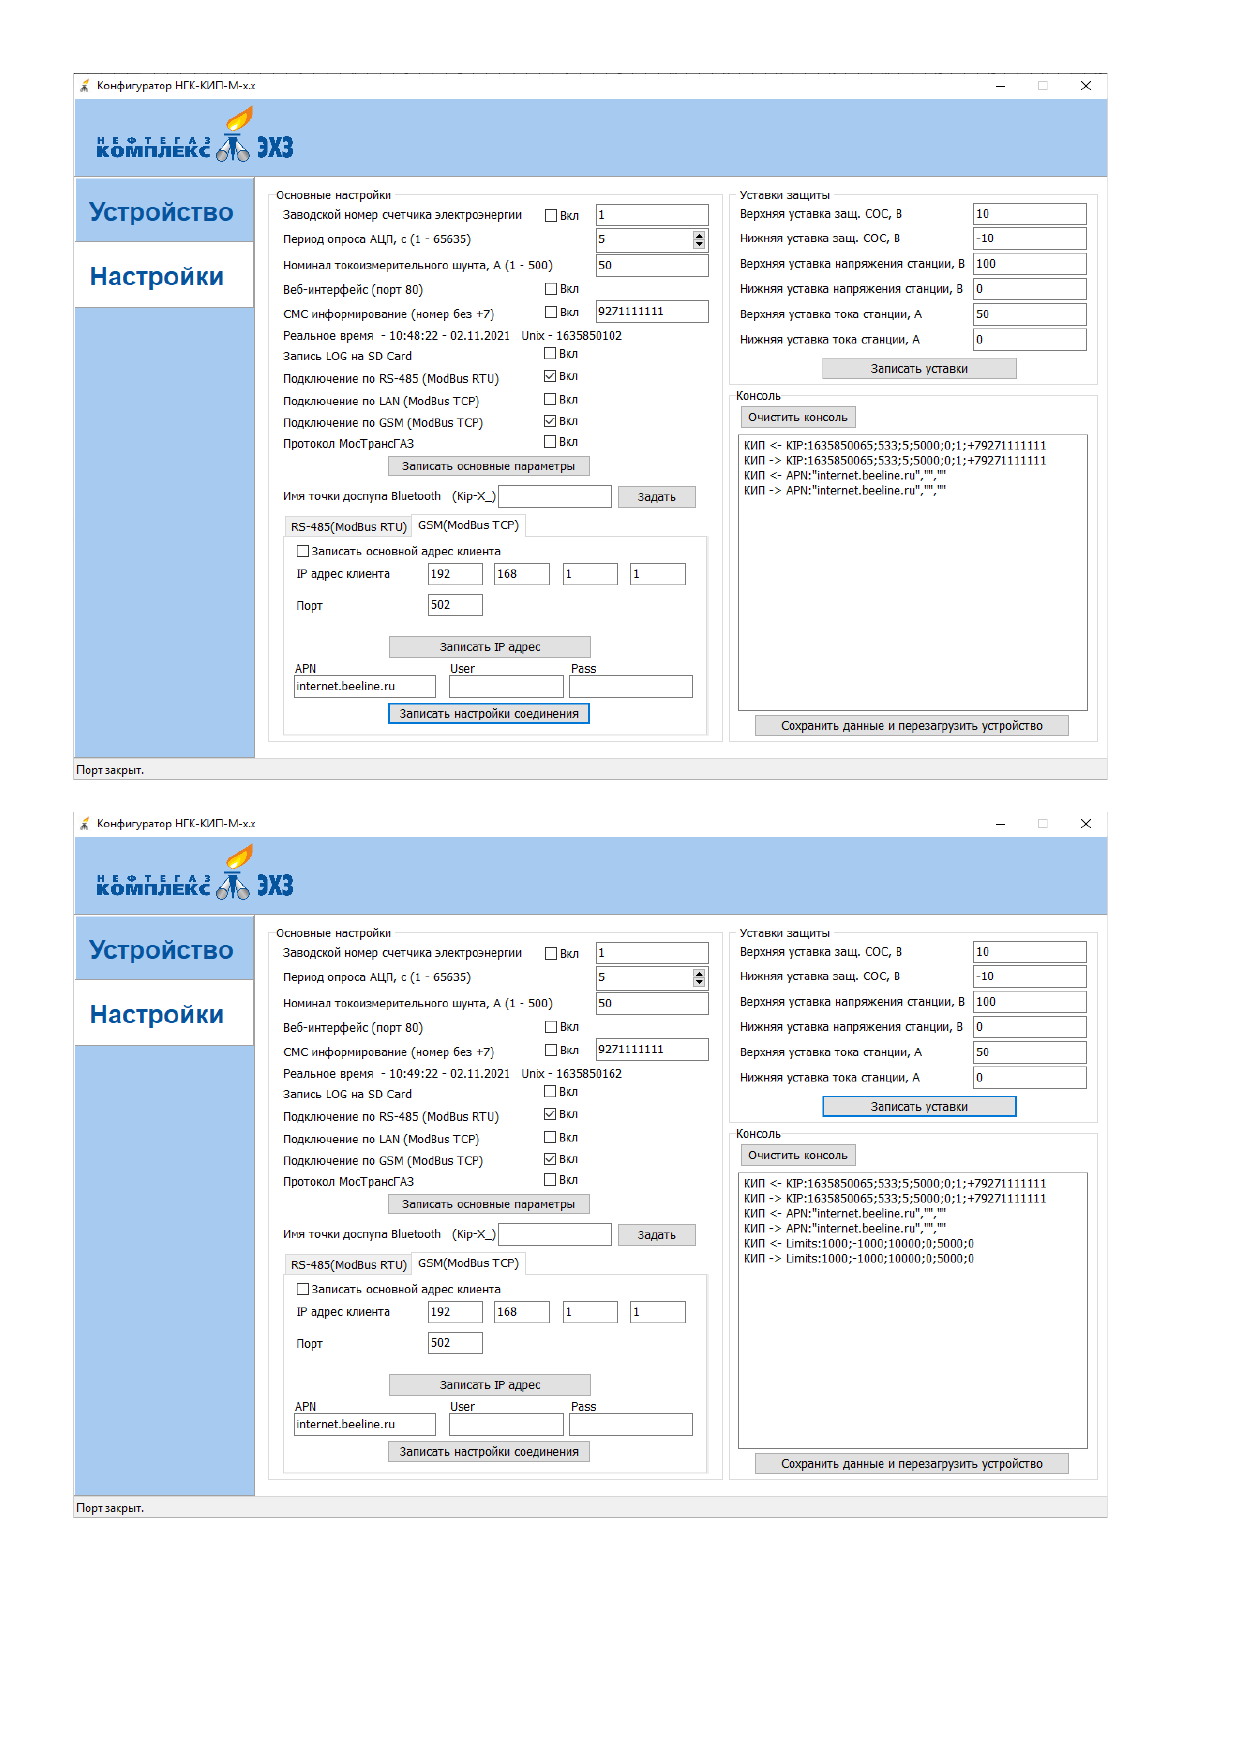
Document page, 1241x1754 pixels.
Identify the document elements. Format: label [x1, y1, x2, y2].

picture [73, 73, 1108, 780]
picture [73, 812, 1108, 1518]
